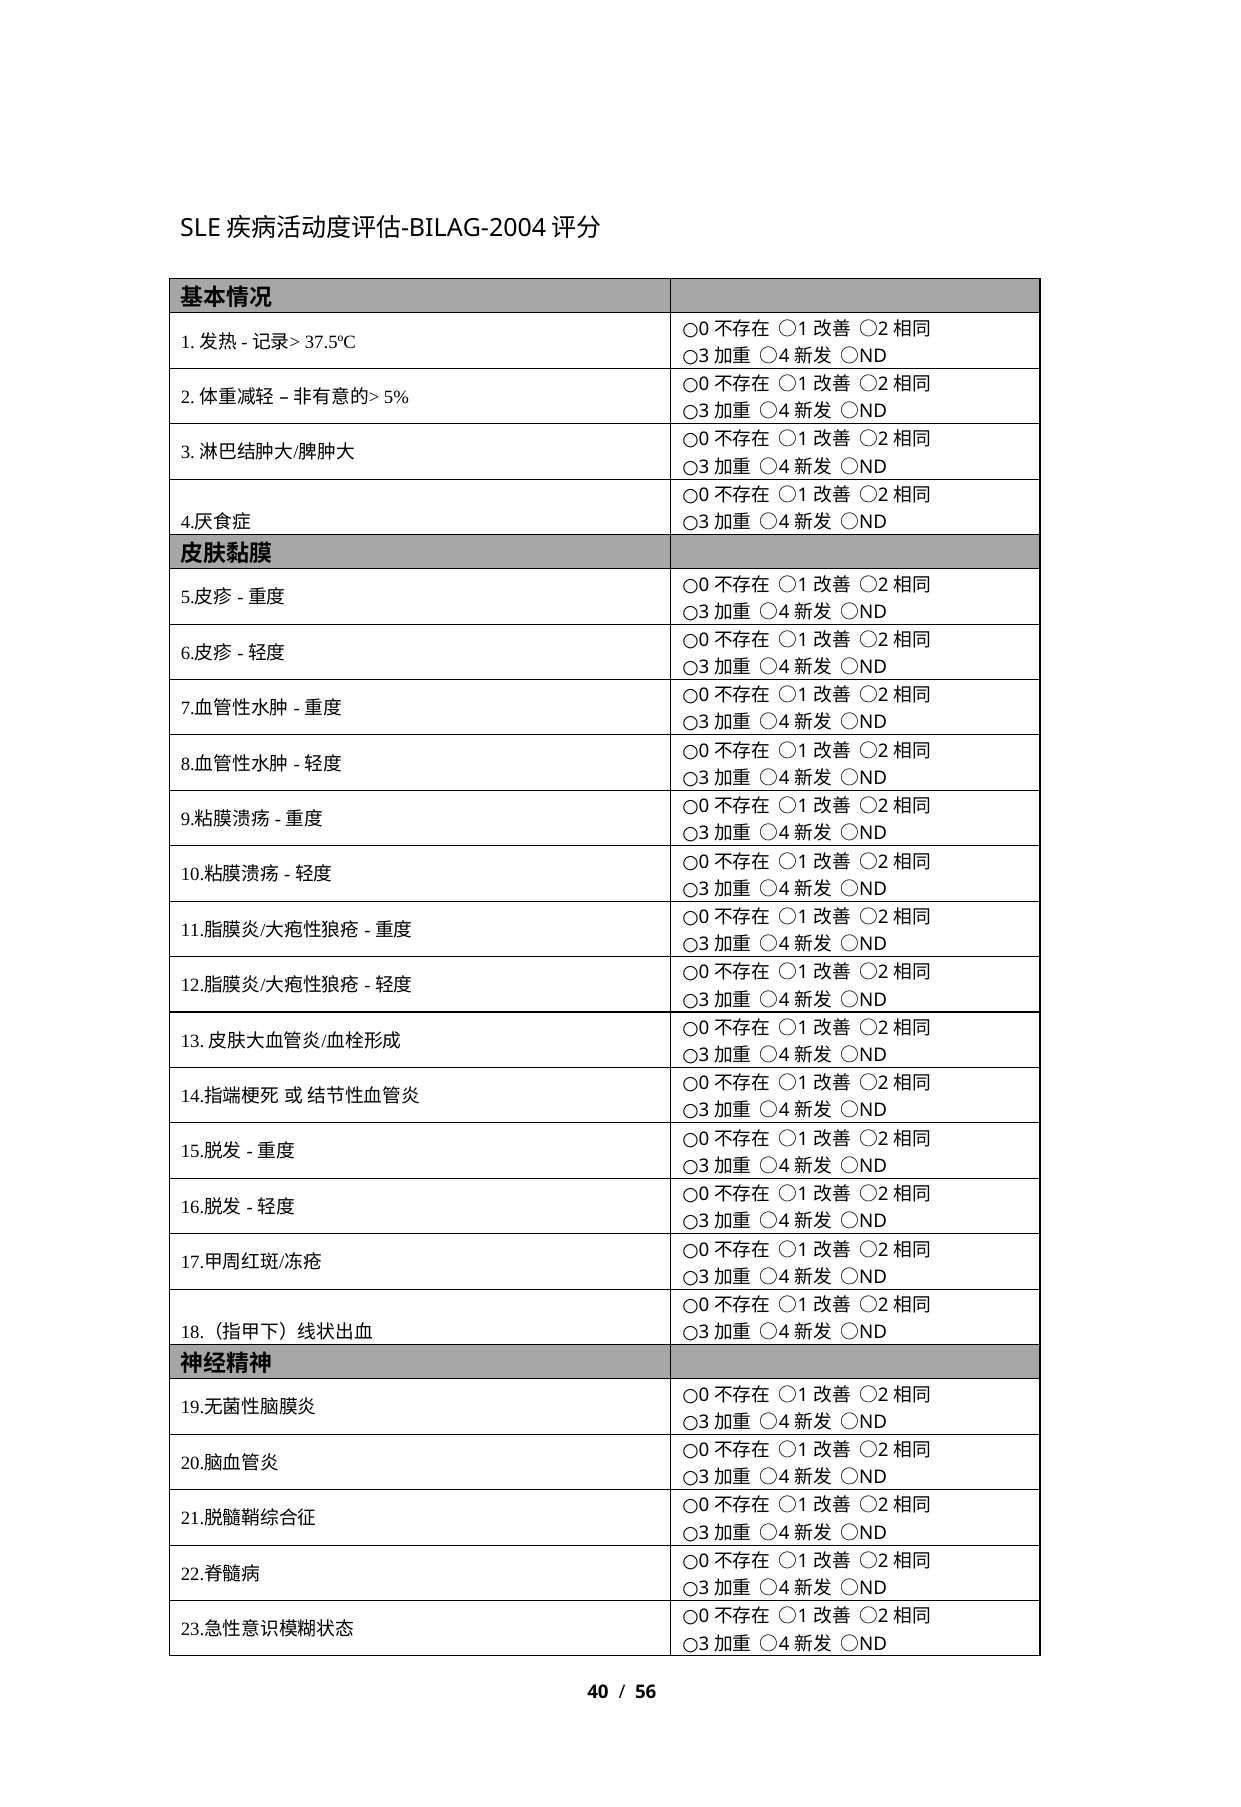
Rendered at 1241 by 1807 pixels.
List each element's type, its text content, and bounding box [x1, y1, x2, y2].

table_cell 13. 皮肤大血管炎/血栓形成 [170, 1013, 670, 1067]
table_cell 3. 淋巴结肿大/脾肿大 [170, 424, 670, 478]
table_cell ○0 不存在 ○1 改善 ○2 相同 ○3 加重 ○4 新发 ○ND [671, 1234, 1039, 1288]
table_cell ○0 不存在 ○1 改善 ○2 相同 ○3 加重 ○4 新发 ○ND [671, 791, 1039, 845]
table_cell 4.厌食症 [170, 480, 670, 534]
table_cell ○0 不存在 ○1 改善 ○2 相同 ○3 加重 ○4 新发 ○ND [671, 569, 1039, 623]
table_cell 14.指端梗死 或 结节性血管炎 [170, 1068, 670, 1122]
table_cell ○0 不存在 ○1 改善 ○2 相同 ○3 加重 ○4 新发 ○ND [671, 424, 1039, 478]
table_cell 9.粘膜溃疡 - 重度 [170, 791, 670, 845]
table_cell 5.皮疹 - 重度 [170, 569, 670, 623]
table_cell ○0 不存在 ○1 改善 ○2 相同 ○3 加重 ○4 新发 ○ND [671, 625, 1039, 679]
table_cell 15.脱发 - 重度 [170, 1123, 670, 1178]
table_cell 18.（指甲下）线状出血 [170, 1290, 670, 1344]
table_cell 神经精神 [170, 1345, 670, 1378]
table_cell 11.脂膜炎/大疱性狼疮 - 重度 [170, 902, 670, 956]
table_cell ○0 不存在 ○1 改善 ○2 相同 ○3 加重 ○4 新发 ○ND [671, 957, 1039, 1011]
table_cell 1. 发热 - 记录> 37.5ºC [170, 313, 670, 368]
table_cell 22.脊髓病 [170, 1546, 670, 1600]
table_cell 23.急性意识模糊状态 [170, 1601, 670, 1655]
table_cell 21.脱髓鞘综合征 [170, 1490, 670, 1544]
table_header [671, 279, 1039, 312]
table_cell 6.皮疹 - 轻度 [170, 625, 670, 679]
table_cell 8.血管性水肿 - 轻度 [170, 735, 670, 790]
table_cell ○0 不存在 ○1 改善 ○2 相同 ○3 加重 ○4 新发 ○ND [671, 1546, 1039, 1600]
table_cell ○0 不存在 ○1 改善 ○2 相同 ○3 加重 ○4 新发 ○ND [671, 1013, 1039, 1067]
table_cell ○0 不存在 ○1 改善 ○2 相同 ○3 加重 ○4 新发 ○ND [671, 480, 1039, 534]
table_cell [671, 1601, 1039, 1655]
table_cell ○0 不存在 ○1 改善 ○2 相同 ○3 加重 ○4 新发 ○ND [671, 1435, 1039, 1489]
table_cell [671, 1345, 1039, 1378]
table_header 基本情况 [170, 279, 670, 312]
table_cell 17.甲周红斑/冻疮 [170, 1234, 670, 1288]
table_cell ○0 不存在 ○1 改善 ○2 相同 ○3 加重 ○4 新发 ○ND [671, 1379, 1039, 1434]
table_cell ○0 不存在 ○1 改善 ○2 相同 ○3 加重 ○4 新发 ○ND [671, 369, 1039, 423]
table_cell ○0 不存在 ○1 改善 ○2 相同 ○3 加重 ○4 新发 ○ND [671, 1068, 1039, 1122]
subtitle SLE疾病活动度评估-BILAG-2004评分 [180, 208, 1065, 244]
table_cell ○0 不存在 ○1 改善 ○2 相同 ○3 加重 ○4 新发 ○ND [671, 313, 1039, 368]
table_cell ○0 不存在 ○1 改善 ○2 相同 ○3 加重 ○4 新发 ○ND [671, 680, 1039, 734]
table_cell 19.无菌性脑膜炎 [170, 1379, 670, 1434]
table_cell ○0 不存在 ○1 改善 ○2 相同 ○3 加重 ○4 新发 ○ND [671, 846, 1039, 901]
table_cell 10.粘膜溃疡 - 轻度 [170, 846, 670, 901]
table_cell ○0 不存在 ○1 改善 ○2 相同 ○3 加重 ○4 新发 ○ND [671, 1490, 1039, 1544]
table_cell ○0 不存在 ○1 改善 ○2 相同 ○3 加重 ○4 新发 ○ND [671, 902, 1039, 956]
table_cell ○0 不存在 ○1 改善 ○2 相同 ○3 加重 ○4 新发 ○ND [671, 1123, 1039, 1178]
table_cell 16.脱发 - 轻度 [170, 1179, 670, 1233]
table_cell ○0 不存在 ○1 改善 ○2 相同 ○3 加重 ○4 新发 ○ND [671, 1179, 1039, 1233]
table_cell ○0 不存在 ○1 改善 ○2 相同 ○3 加重 ○4 新发 ○ND [671, 735, 1039, 790]
table_cell 2. 体重减轻 – 非有意的> 5% [170, 369, 670, 423]
table_cell ○0 不存在 ○1 改善 ○2 相同 ○3 加重 ○4 新发 ○ND [671, 1290, 1039, 1344]
table_cell 20.脑血管炎 [170, 1435, 670, 1489]
table_cell 皮肤黏膜 [170, 535, 670, 568]
table_cell 7.血管性水肿 - 重度 [170, 680, 670, 734]
table_cell 12.脂膜炎/大疱性狼疮 - 轻度 [170, 957, 670, 1011]
table_cell [671, 535, 1039, 568]
